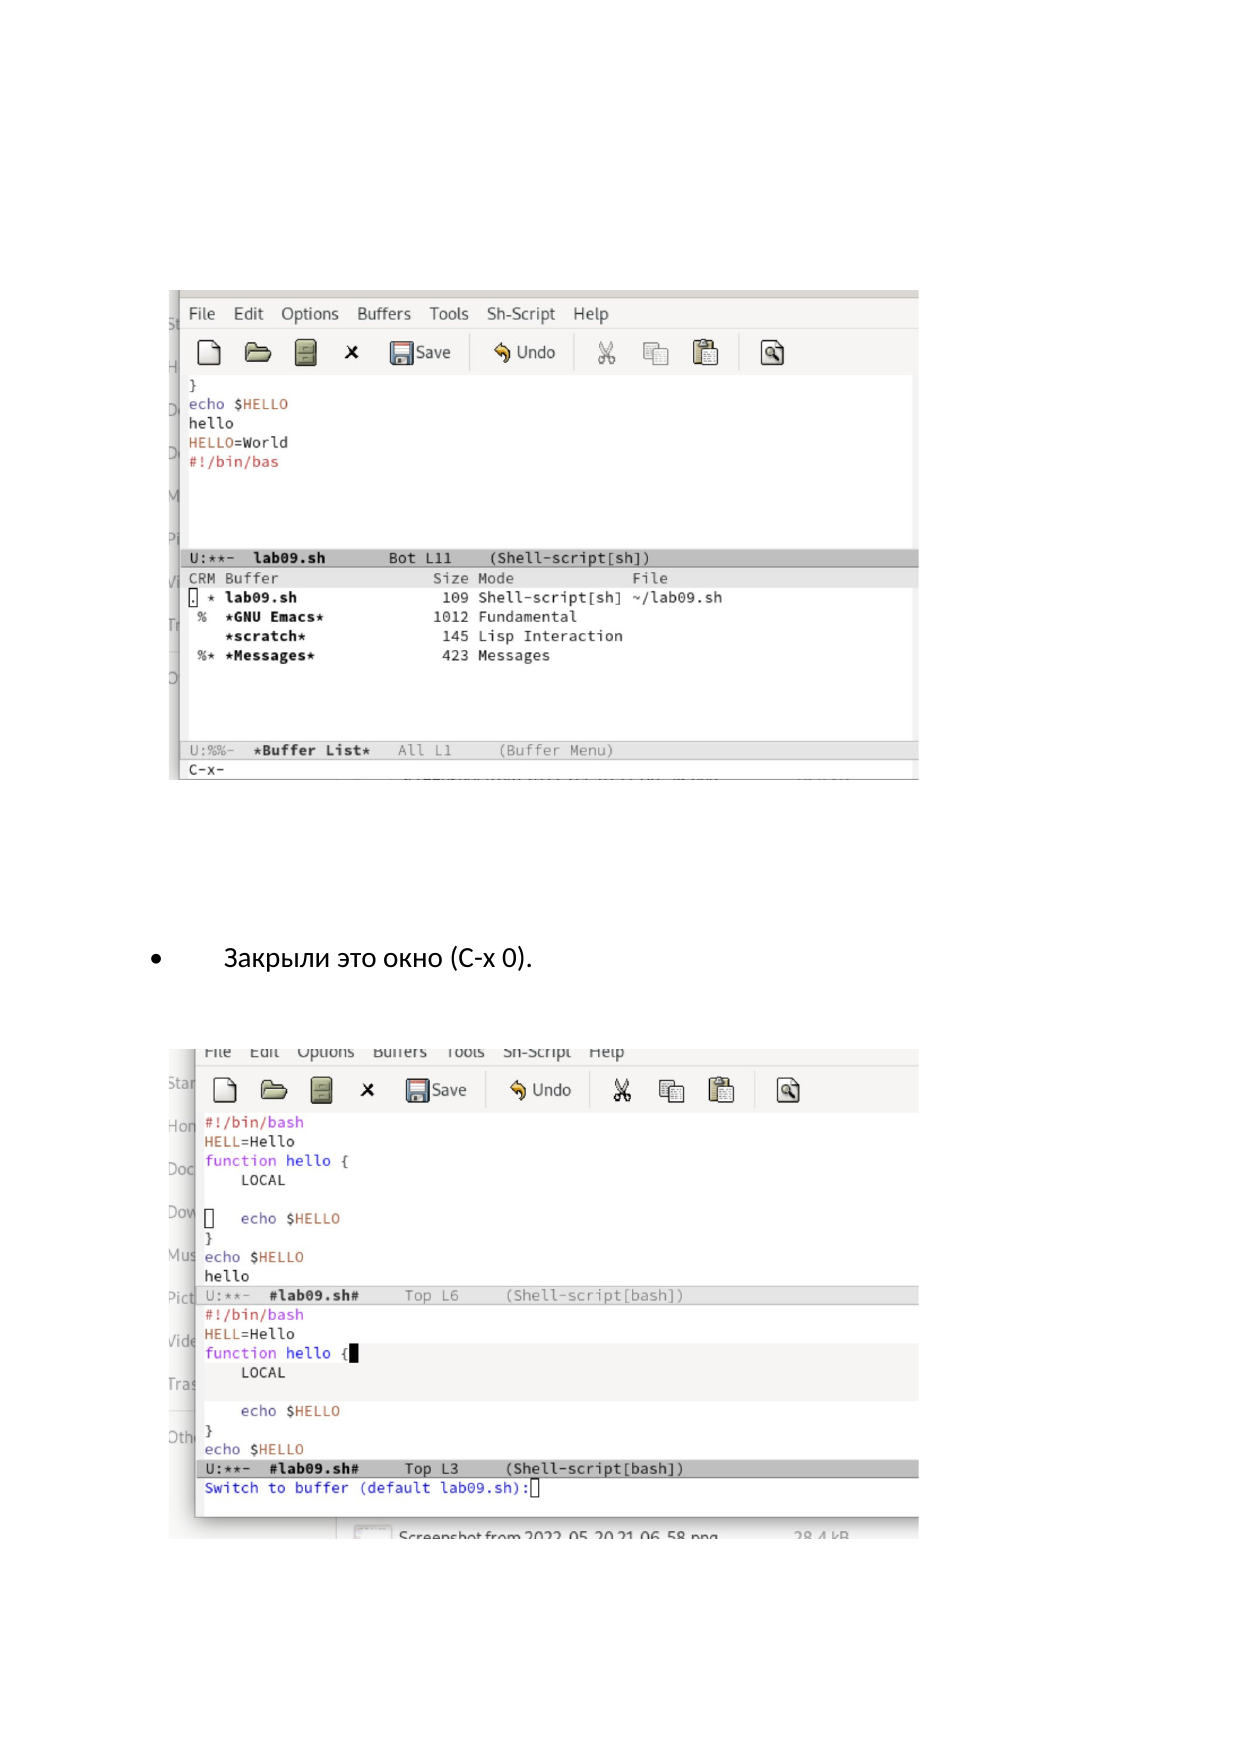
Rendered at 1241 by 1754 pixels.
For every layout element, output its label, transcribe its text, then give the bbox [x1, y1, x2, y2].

text ⦁ Закрыли это окно (C-x 0). [150, 939, 1090, 975]
